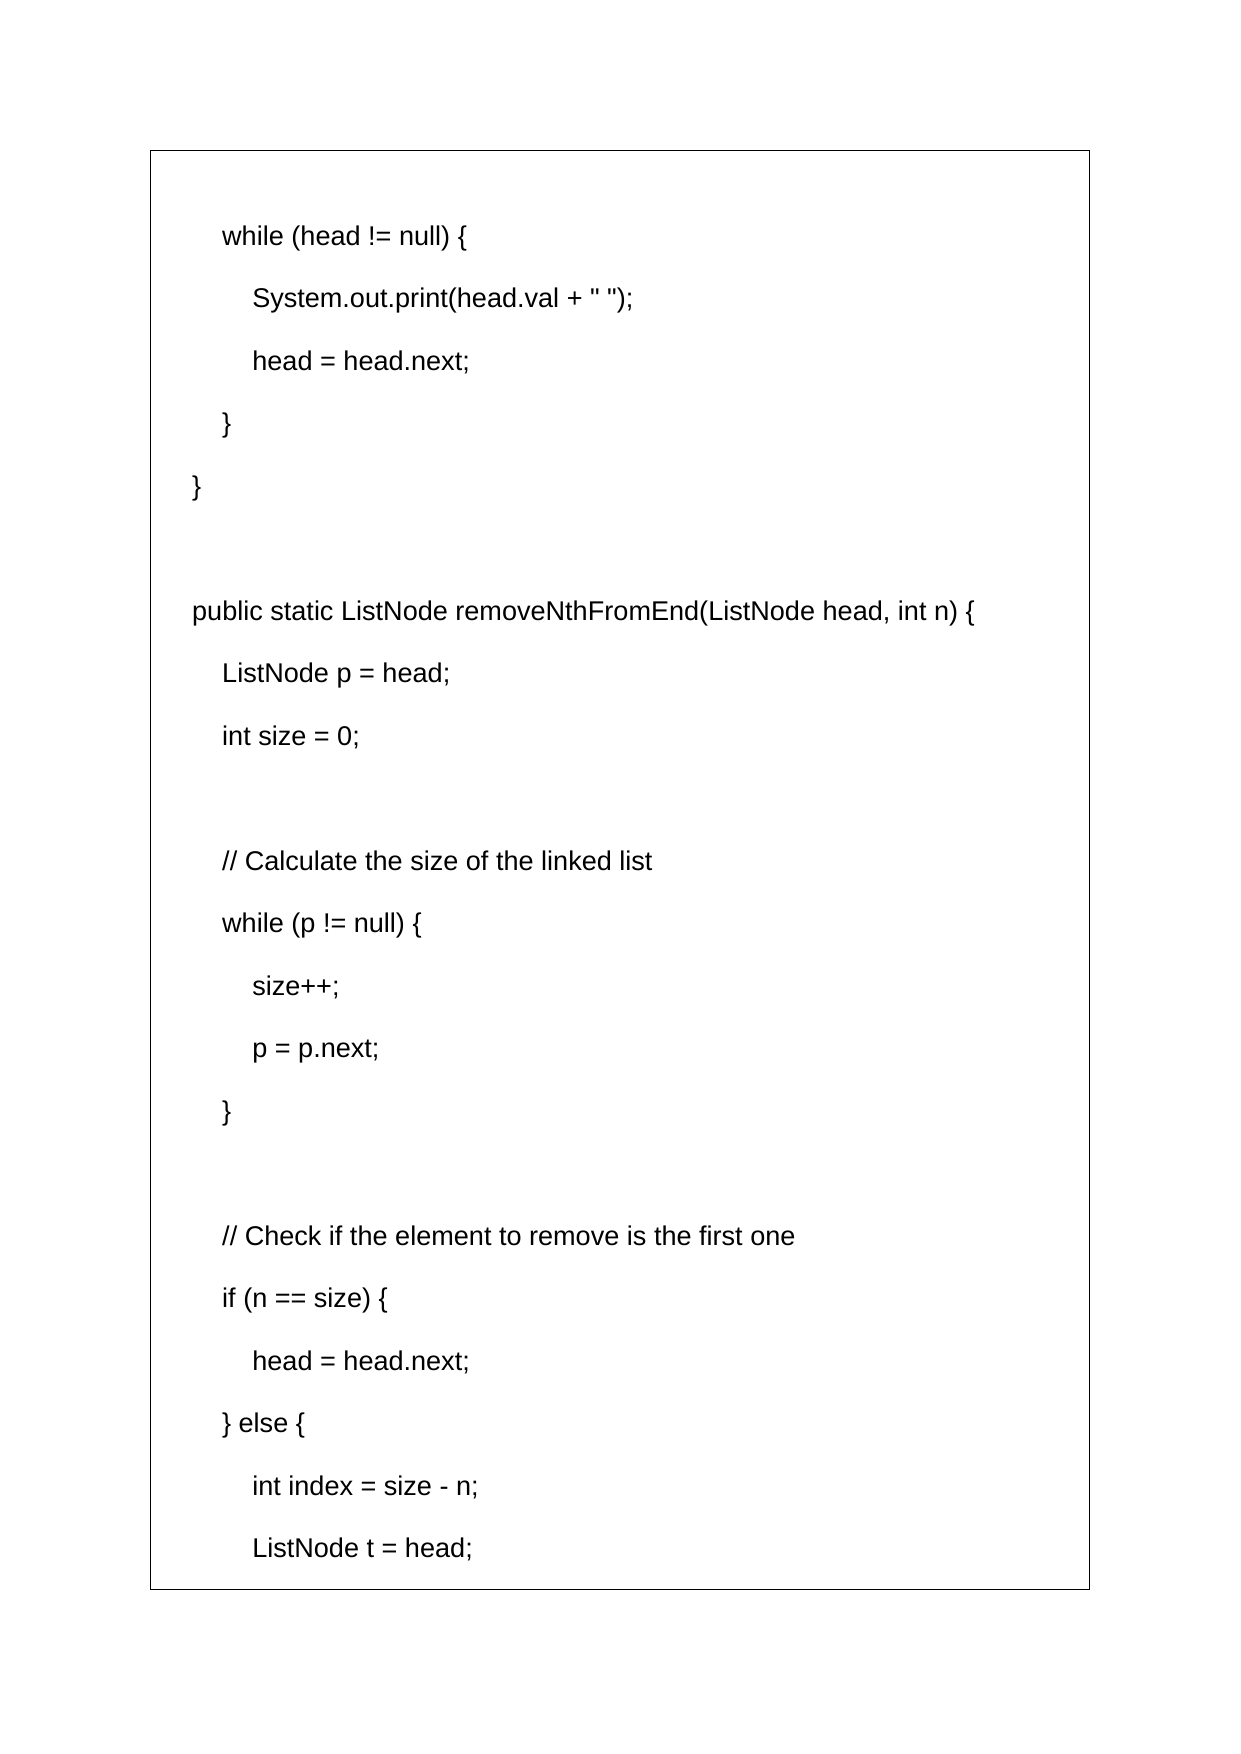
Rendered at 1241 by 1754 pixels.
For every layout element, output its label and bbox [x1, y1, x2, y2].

table_header [151, 151, 1089, 1588]
